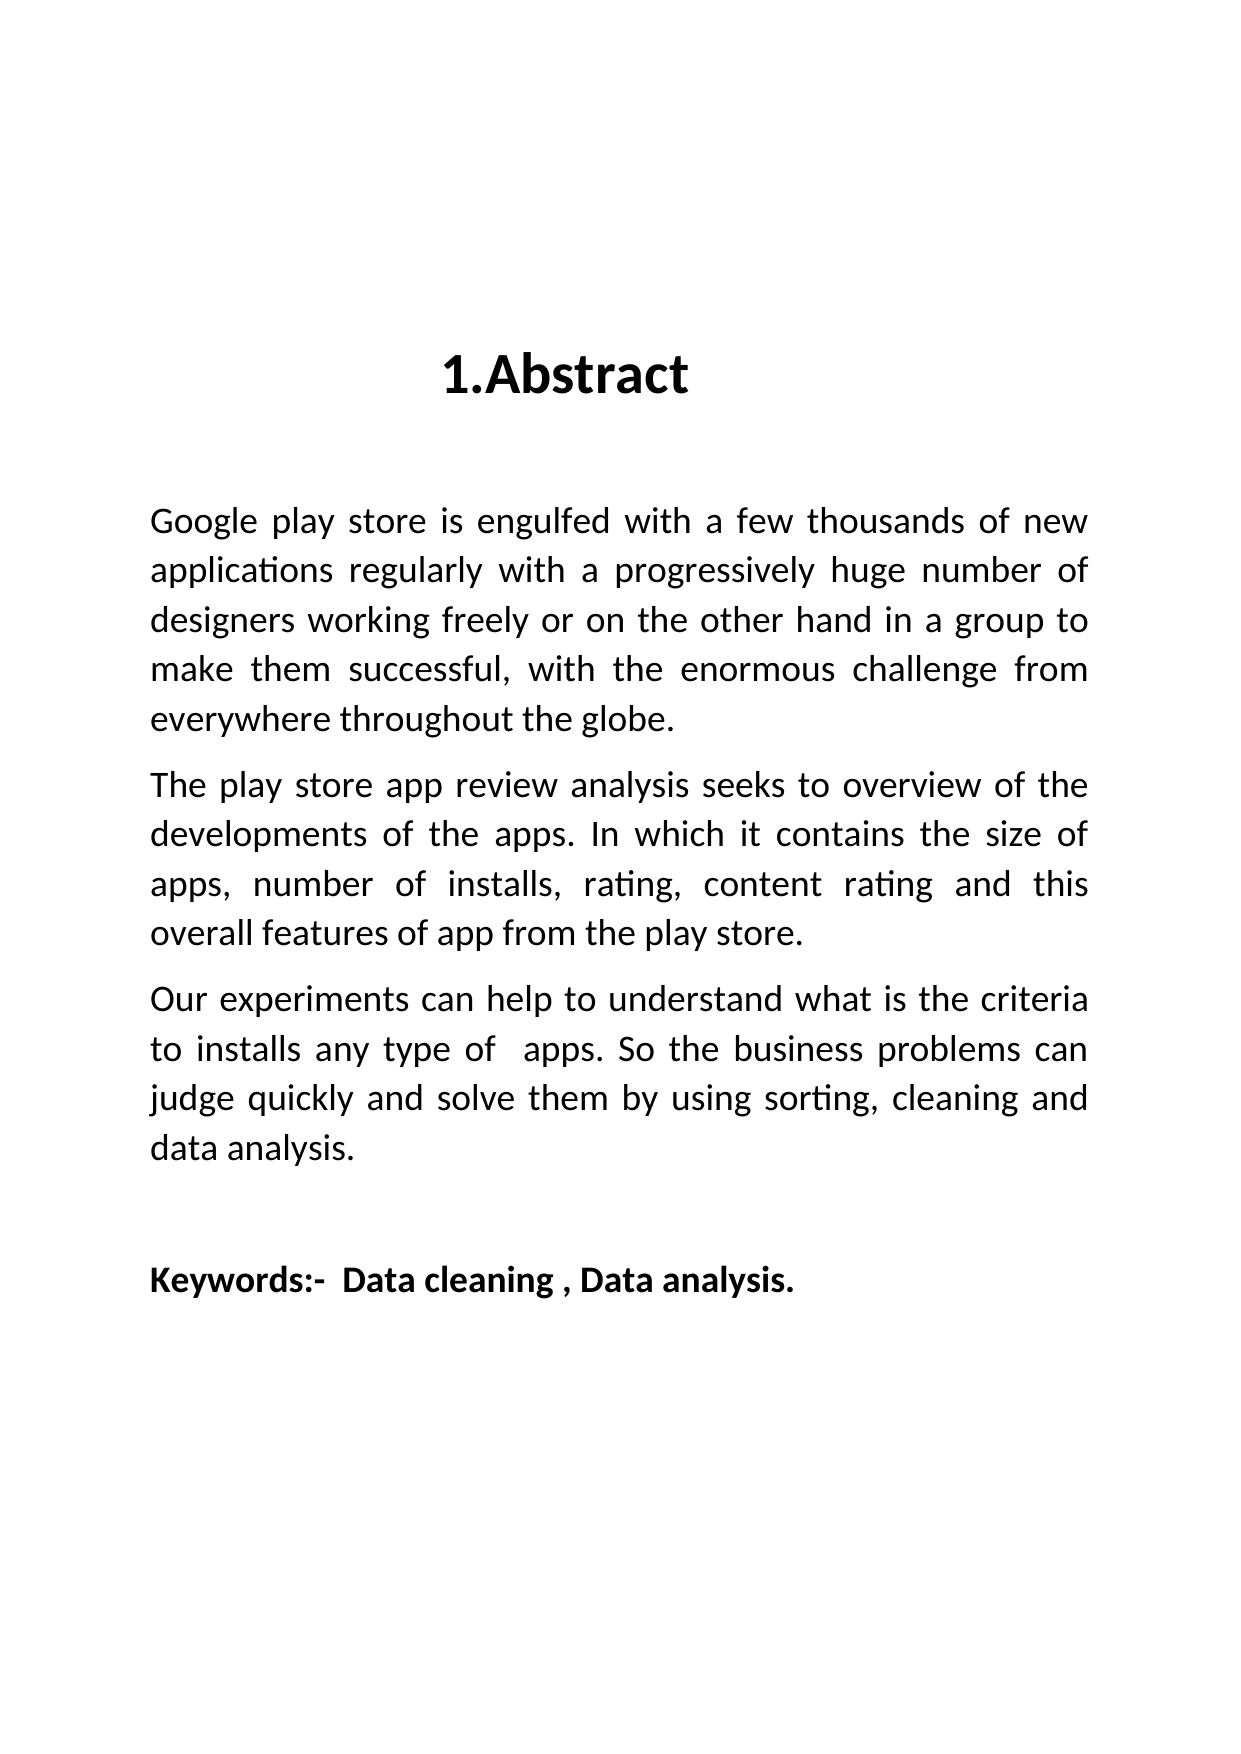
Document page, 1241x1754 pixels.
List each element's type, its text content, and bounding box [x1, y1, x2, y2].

text The play store app review analysis seeks to overview of the developments of the apps. In which it contains the size of apps, number of installs, rating, content rating and this overall features of app from the play store. [150, 761, 1090, 955]
text Our experiments can help to understand what is the criteria to installs any type of apps. So the business problems can judge quickly and solve them by using sorting, cleaning and data analysis. [150, 975, 1090, 1170]
text Keywords:- Data cleaning , Data analysis. [150, 1256, 1090, 1302]
text Google play store is engulfed with a few thousands of new applications regularly with a progressively huge number of designers working freely or on the other hand in a group to make them successful, with the enormous challenge from everywhere throughout the globe. [150, 497, 1090, 741]
text 1.Abstract [150, 337, 1090, 408]
